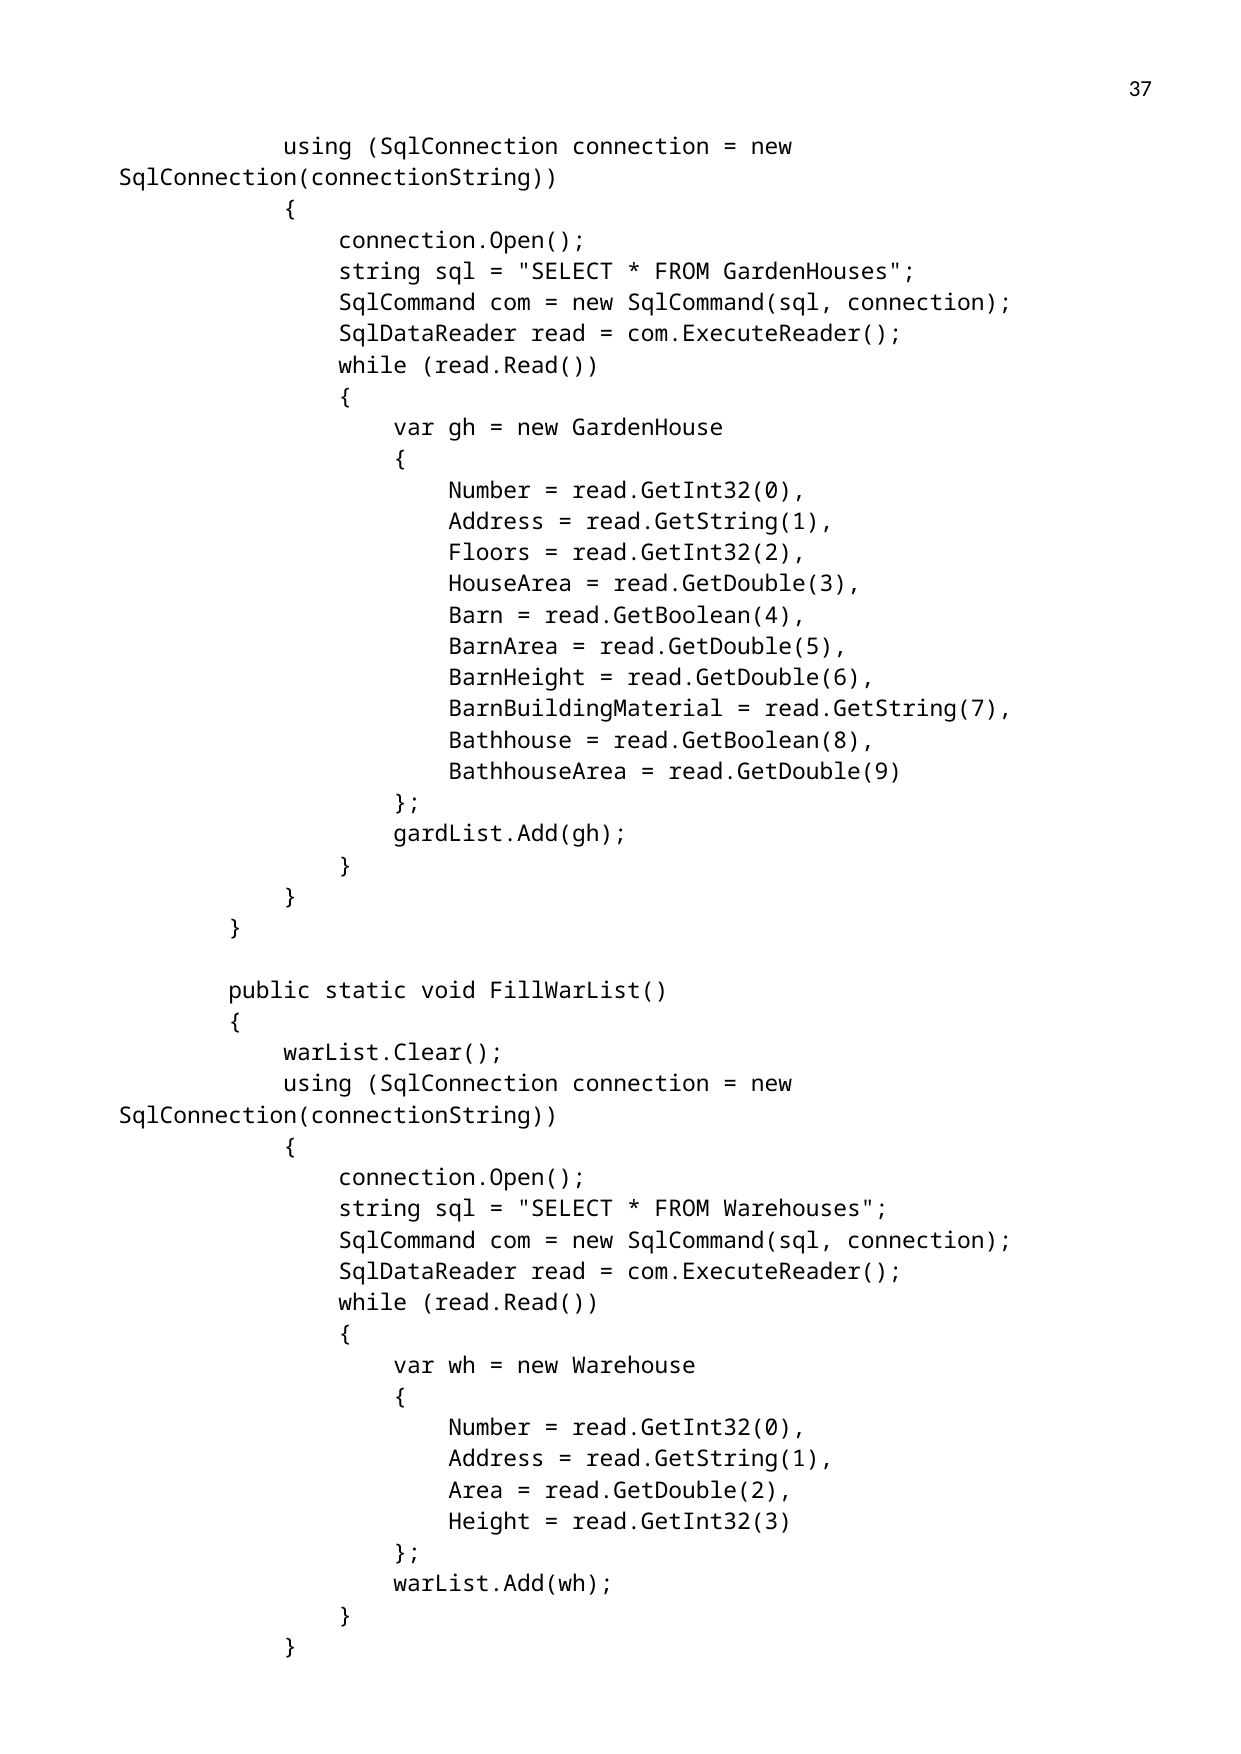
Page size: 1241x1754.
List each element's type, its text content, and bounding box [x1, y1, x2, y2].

text connection.Open(); [118, 223, 1152, 255]
text gardList.Add(gh); [118, 817, 1152, 848]
text SqlDataReader read = com.ExecuteReader(); [118, 1255, 1152, 1286]
text { [118, 1317, 1152, 1348]
text string sql = "SELECT * FROM Warehouses"; [118, 1192, 1152, 1223]
text warList.Clear(); [118, 1036, 1152, 1067]
text SqlCommand com = new SqlCommand(sql, connection); [118, 1223, 1152, 1255]
text BathhouseArea = read.GetDouble(9) [118, 755, 1152, 786]
text Bathhouse = read.GetBoolean(8), [118, 723, 1152, 755]
text var wh = new Warehouse [118, 1348, 1152, 1380]
text var gh = new GardenHouse [118, 411, 1152, 442]
text string sql = "SELECT * FROM GardenHouses"; [118, 255, 1152, 286]
text } [118, 880, 1152, 911]
text { [118, 1130, 1152, 1161]
text using (SqlConnection connection = new SqlConnection(connectionString)) [118, 1067, 1152, 1130]
text }; [118, 786, 1152, 817]
text } [118, 1598, 1152, 1630]
text BarnHeight = read.GetDouble(6), [118, 661, 1152, 692]
text public static void FillWarList() [118, 973, 1152, 1005]
text { [118, 380, 1152, 411]
text warList.Add(wh); [118, 1567, 1152, 1598]
text }; [118, 1536, 1152, 1567]
text BarnBuildingMaterial = read.GetString(7), [118, 692, 1152, 723]
text Area = read.GetDouble(2), [118, 1473, 1152, 1505]
text using (SqlConnection connection = new SqlConnection(connectionString)) [118, 130, 1152, 192]
text SqlCommand com = new SqlCommand(sql, connection); [118, 286, 1152, 317]
text while (read.Read()) [118, 348, 1152, 380]
text { [118, 1380, 1152, 1411]
text } [118, 911, 1152, 942]
text { [118, 192, 1152, 223]
text Floors = read.GetInt32(2), [118, 536, 1152, 567]
text while (read.Read()) [118, 1286, 1152, 1317]
text Number = read.GetInt32(0), [118, 1411, 1152, 1442]
text HouseArea = read.GetDouble(3), [118, 567, 1152, 598]
text Address = read.GetString(1), [118, 505, 1152, 536]
text { [118, 442, 1152, 473]
text Number = read.GetInt32(0), [118, 473, 1152, 505]
text Address = read.GetString(1), [118, 1442, 1152, 1473]
text Barn = read.GetBoolean(4), [118, 598, 1152, 630]
text Height = read.GetInt32(3) [118, 1505, 1152, 1536]
text SqlDataReader read = com.ExecuteReader(); [118, 317, 1152, 348]
text BarnArea = read.GetDouble(5), [118, 630, 1152, 661]
text { [118, 1005, 1152, 1036]
text } [118, 848, 1152, 880]
text } [118, 1630, 1152, 1661]
text connection.Open(); [118, 1161, 1152, 1192]
